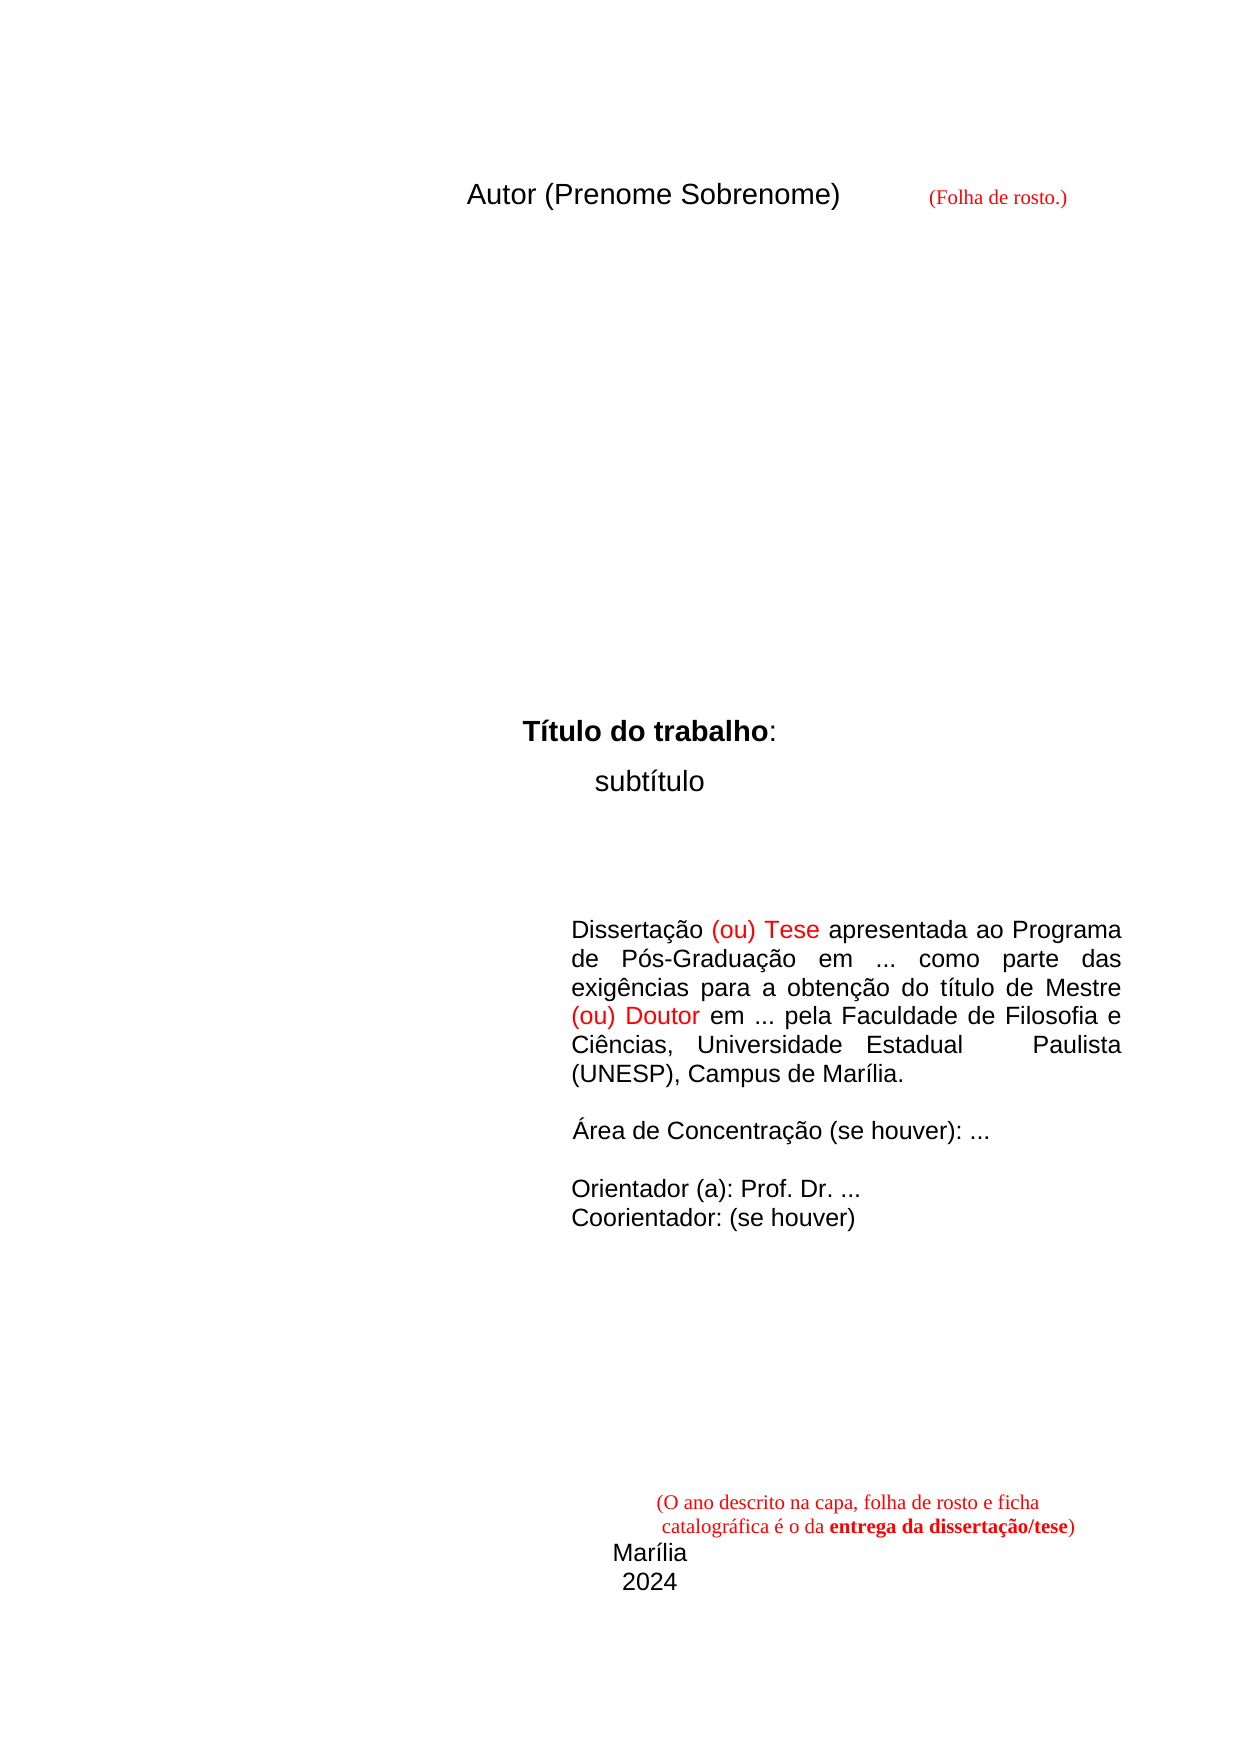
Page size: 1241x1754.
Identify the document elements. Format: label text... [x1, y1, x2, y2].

text Marília [177, 1538, 1122, 1567]
text Título do trabalho: [177, 714, 1122, 747]
text catalográfica é o da entrega da dissertação/tese) [177, 1514, 1122, 1538]
text Coorientador: (se houver) [571, 1203, 1122, 1231]
text Orientador (a): Prof. Dr. ... [571, 1174, 1122, 1203]
text Autor (Prenome Sobrenome) [177, 177, 1122, 211]
text 2024 [177, 1567, 1122, 1596]
text Dissertação (ou) Tese apresentada ao Programa de Pós-Graduação em ... como parte das exigências para a obtenção do título de Mestre (ou) Doutor em ... pela Faculdade de Filosofia e Ciências, Universidade Estadual Paulista (UNESP), Campus de Marília. [571, 915, 1122, 1088]
text (O ano descrito na capa, folha de rosto e ficha [177, 1490, 1122, 1514]
text Área de Concentração (se houver): ... [177, 1116, 1122, 1145]
text subtítulo [177, 764, 1122, 798]
